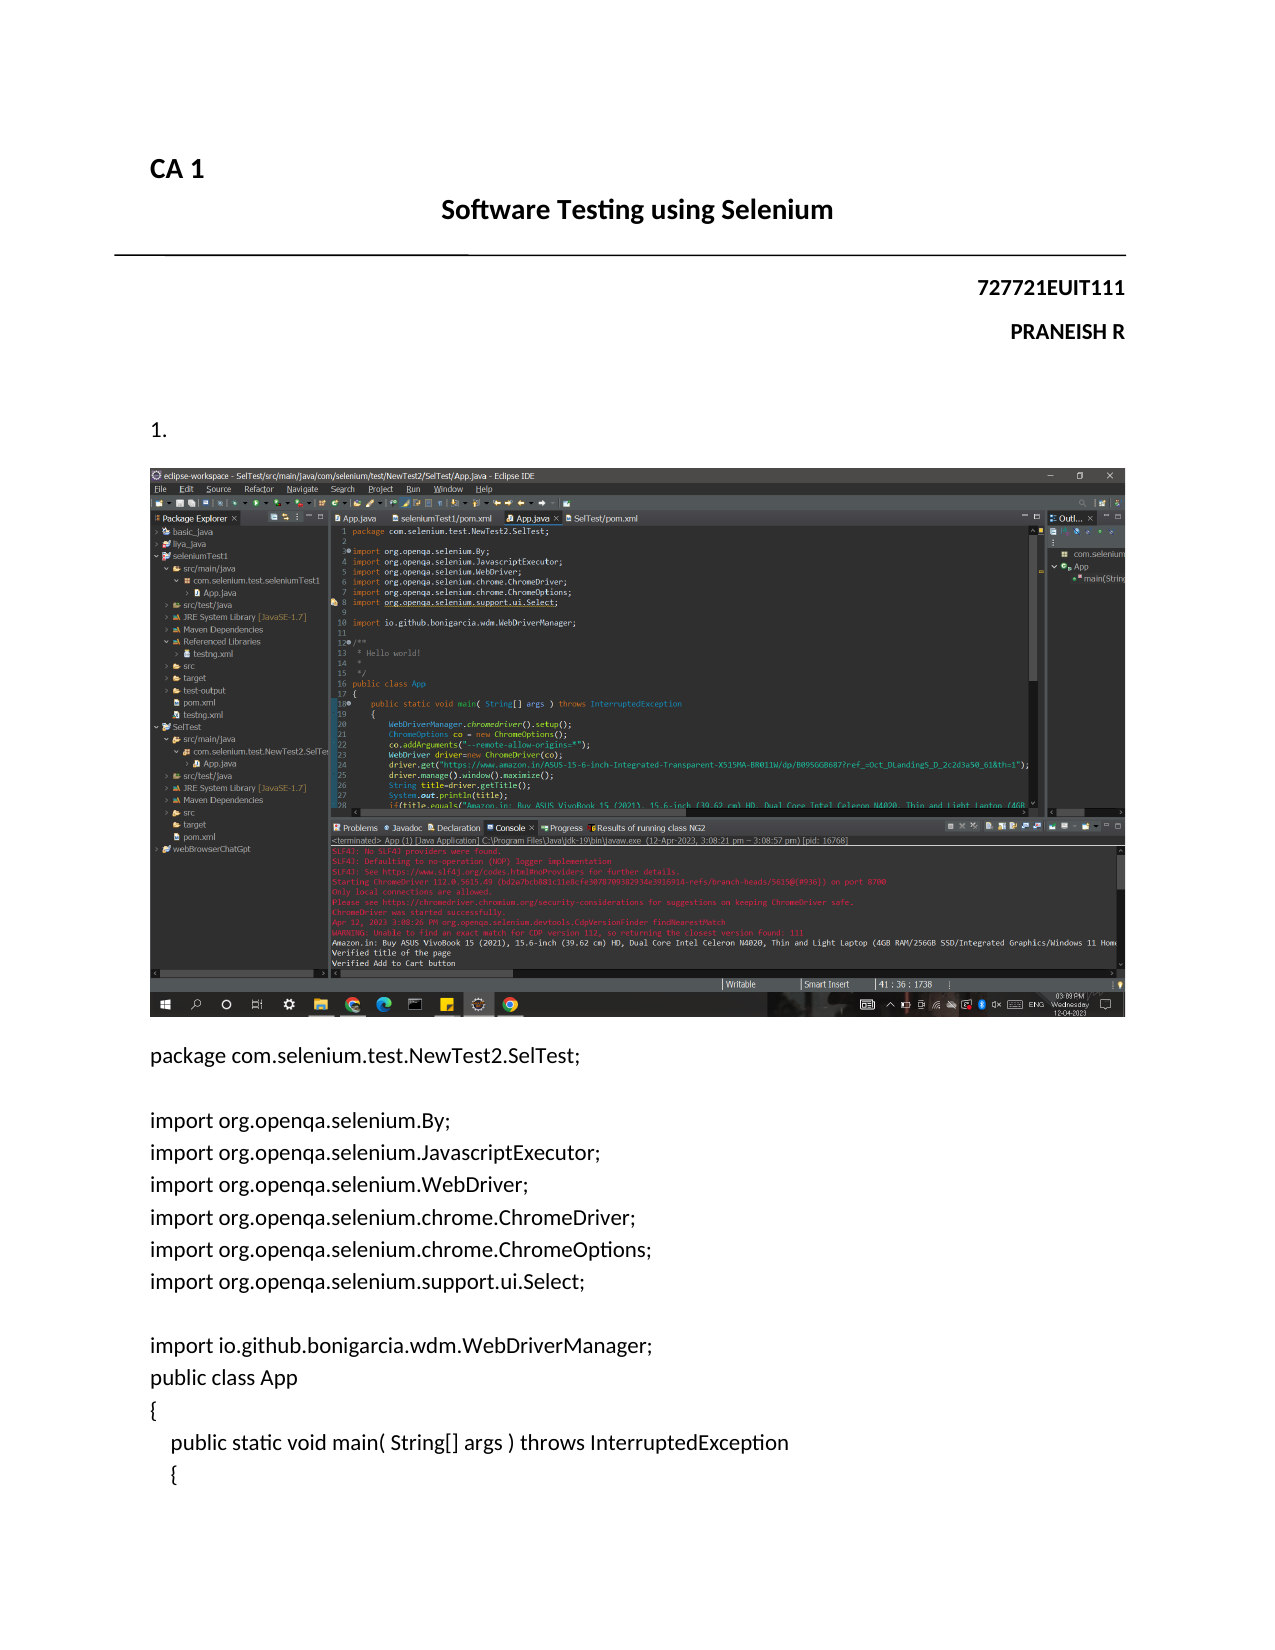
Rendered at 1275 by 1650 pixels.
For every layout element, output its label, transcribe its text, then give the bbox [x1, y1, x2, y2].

picture [150, 468, 1125, 1017]
text package com.selenium.test.NewTest2.SelTest; [150, 1042, 1125, 1070]
text import io.github.bonigarcia.wdm.WebDriverManager; [150, 1331, 1125, 1359]
text public static void main( String[] args ) throws InterruptedException [150, 1428, 1125, 1456]
text Software Testing using Selenium [150, 191, 1125, 227]
text { [150, 1396, 1125, 1424]
text 1. [150, 415, 1125, 443]
text 727721EUIT111 [150, 273, 1125, 301]
text import org.openqa.selenium.chrome.ChromeOptions; [150, 1235, 1125, 1263]
text import org.openqa.selenium.support.ui.Select; [150, 1267, 1125, 1295]
text import org.openqa.selenium.WebDriver; [150, 1170, 1125, 1198]
text { [150, 1460, 1125, 1488]
text CA 1 [150, 150, 1125, 186]
text import org.openqa.selenium.JavascriptExecutor; [150, 1138, 1125, 1166]
text PRANEISH R [150, 317, 1125, 346]
text import org.openqa.selenium.chrome.ChromeDriver; [150, 1203, 1125, 1231]
text import org.openqa.selenium.By; [150, 1106, 1125, 1134]
text public class App [150, 1363, 1125, 1392]
